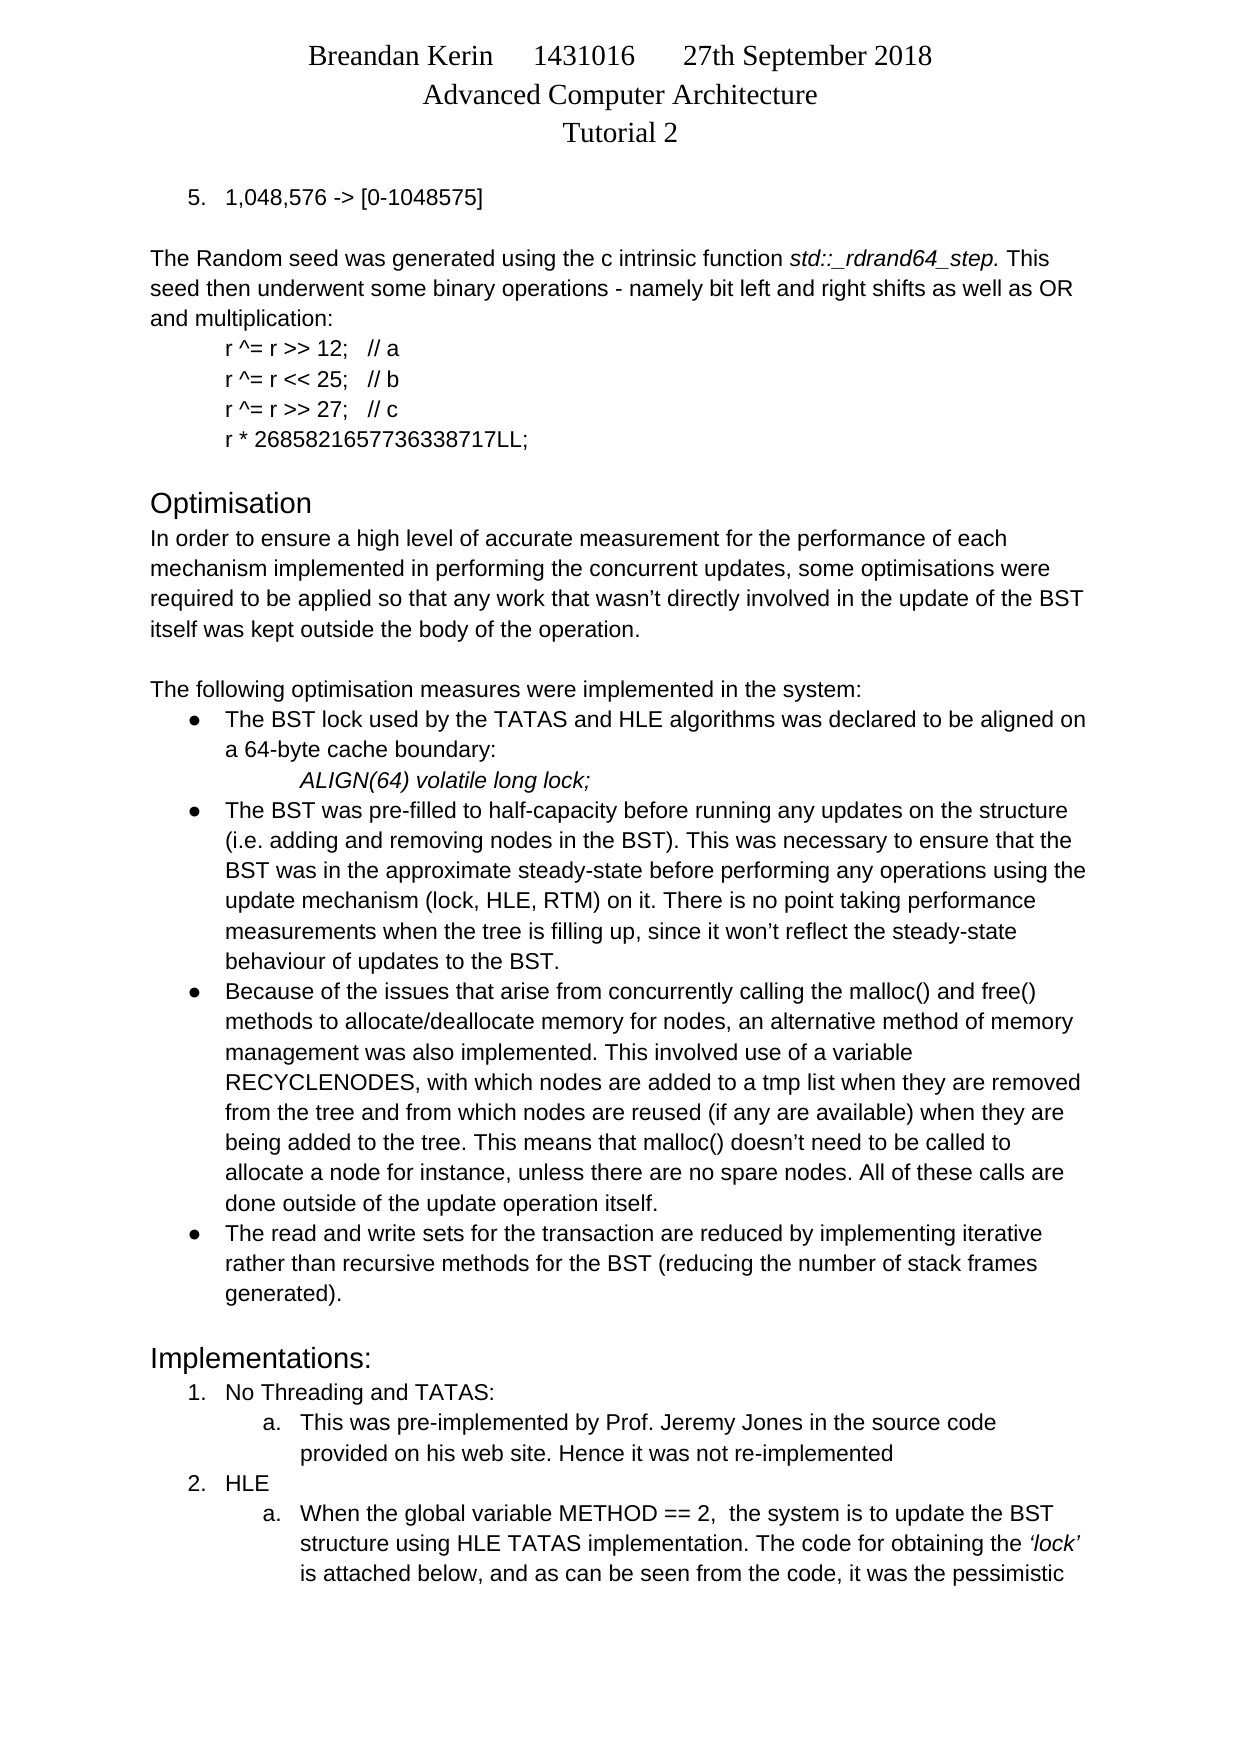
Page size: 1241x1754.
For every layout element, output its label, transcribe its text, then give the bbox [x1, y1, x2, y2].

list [262, 1500, 1090, 1587]
list The BST was pre-filled to half-capacity before running any updates on the structure (i.e. adding and removing nodes in the BST). This was necessary to ensure that the BST was in the approximate steady-state before performing any operations using the update mechanism (lock, HLE, RTM) on it. There is no point taking performance measurements when the tree is filling up, since it won’t reflect the steady-state behaviour of updates to the BST. [187, 797, 1090, 974]
text r * 2685821657736338717LL; [150, 426, 1090, 452]
list No Threading and TATAS: [187, 1379, 1090, 1406]
list HLE [187, 1470, 1090, 1496]
text r ^= r >> 27; // c [150, 396, 1090, 422]
text Optimisation [150, 486, 1090, 520]
text In order to ensure a high level of accurate measurement for the performance of each mechanism implemented in performing the concurrent updates, some optimisations were required to be applied so that any work that wasn’t directly involved in the update of the BST itself was kept outside the body of the operation. [150, 525, 1090, 642]
list This was pre-implemented by Prof. Jeremy Jones in the source code provided on his web site. Hence it was not re-implemented [262, 1409, 1090, 1466]
list Because of the issues that arise from concurrently calling the malloc() and free() methods to allocate/deallocate memory for nodes, an alternative method of memory management was also implemented. This involved use of a variable RECYCLENODES, with which nodes are added to a tmp list when they are removed from the tree and from which nodes are reused (if any are available) when they are being added to the tree. This means that malloc() doesn’t need to be called to allocate a node for instance, unless there are no spare nodes. All of these calls are done outside of the update operation itself. [187, 978, 1090, 1216]
list 1,048,576 -> [0-1048575] [187, 184, 1090, 211]
text The following optimisation measures were implemented in the system: [150, 676, 1090, 702]
text Implementations: [150, 1341, 1090, 1374]
list The BST lock used by the TATAS and HLE algorithms was declared to be aligned on a 64-byte cache boundary: ALIGN(64) volatile long lock; [187, 706, 1090, 793]
list The read and write sets for the transaction are reduced by implementing iterative rather than recursive methods for the BST (reducing the number of stack frames generated). [187, 1220, 1090, 1307]
text The Random seed was generated using the c intrinsic function std::_rdrand64_step. This seed then underwent some binary operations - namely bit left and right shifts as well as OR and multiplication: [150, 245, 1090, 332]
text r ^= r << 25; // b [150, 366, 1090, 392]
text r ^= r >> 12; // a [150, 335, 1090, 362]
